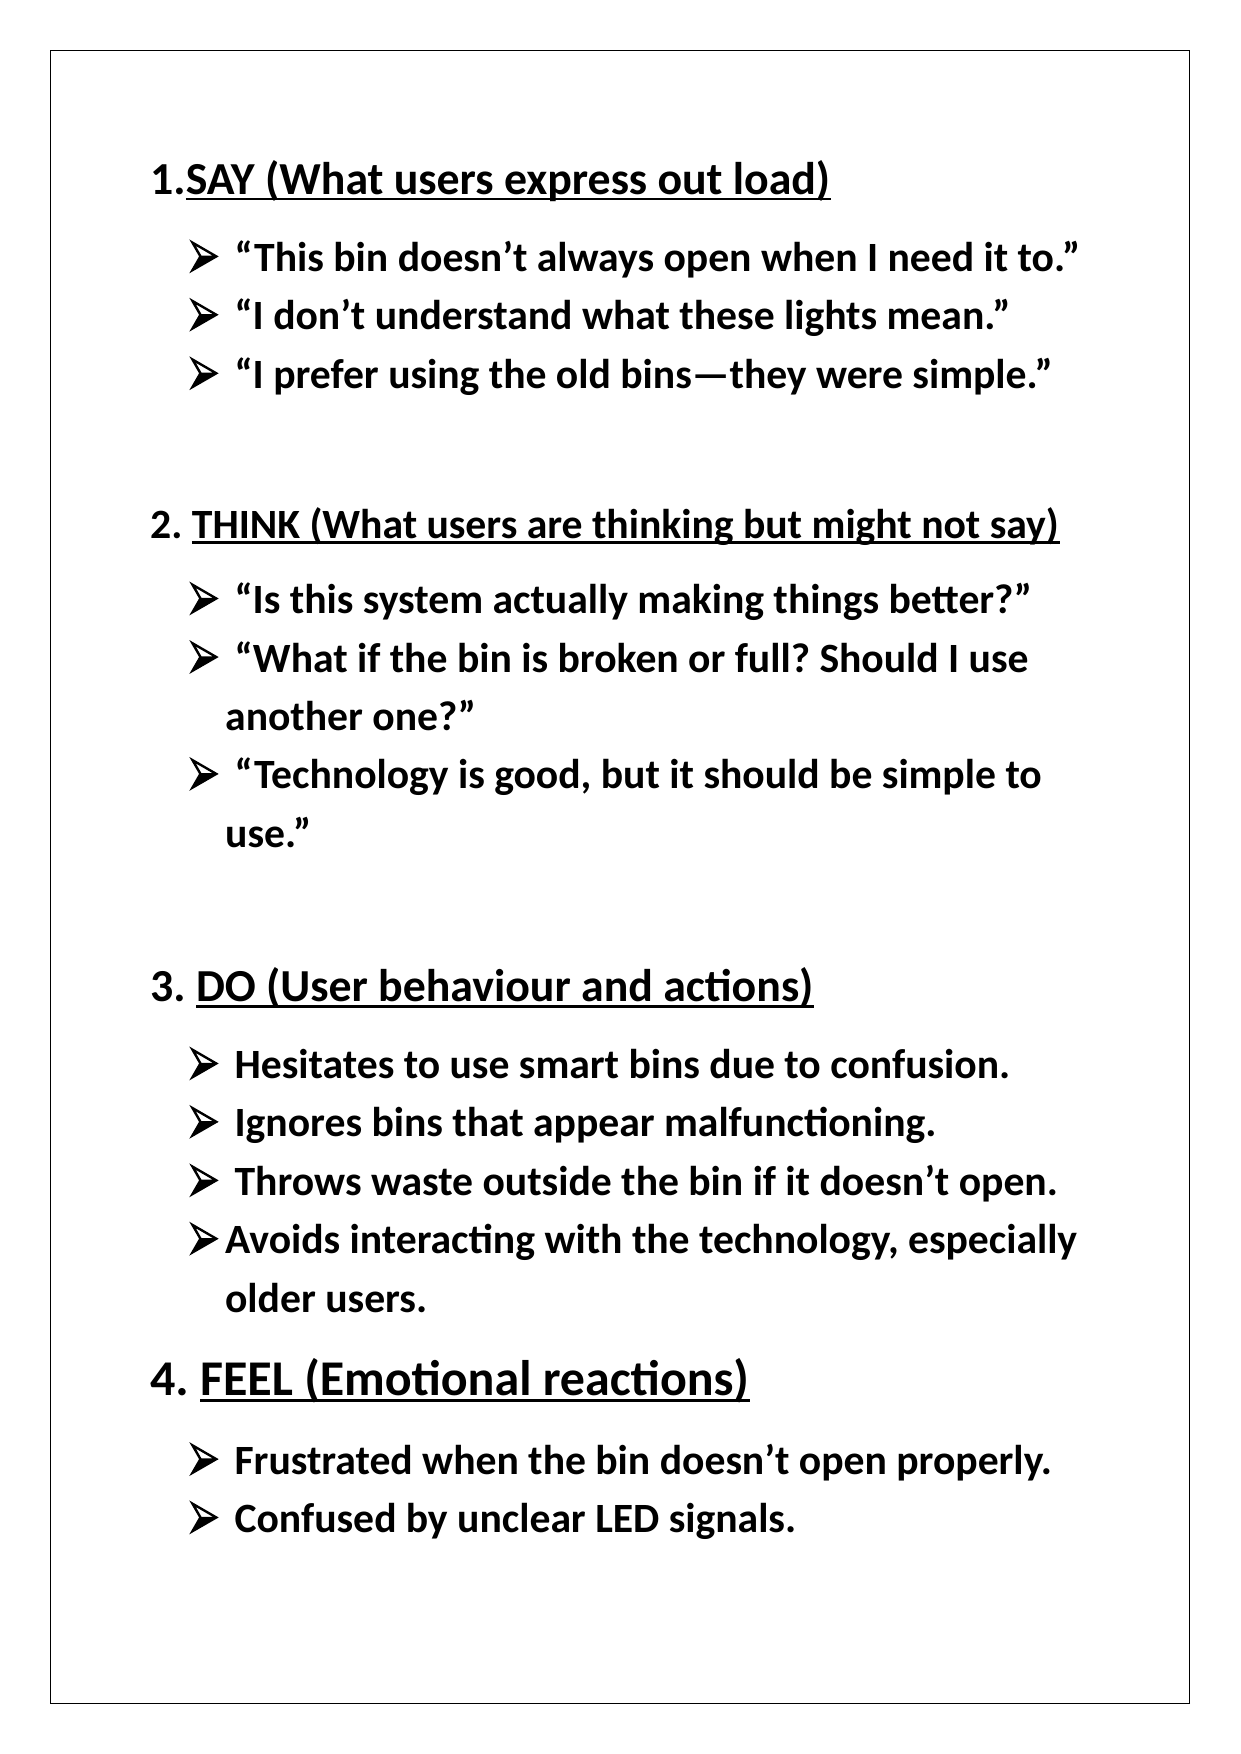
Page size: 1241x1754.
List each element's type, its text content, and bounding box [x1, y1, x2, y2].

list Avoids interacting with the technology, especially older users. [187, 1213, 1090, 1323]
list “I don’t understand what these lights mean.” [187, 289, 1090, 340]
text 2. THINK (What users are thinking but might not say) [150, 498, 1090, 549]
list Throws waste outside the bin if it doesn’t open. [187, 1155, 1090, 1206]
list “What if the bin is broken or full? Should I use another one?” [187, 632, 1090, 741]
text 3. DO (User behaviour and actions) [150, 957, 1090, 1013]
list Frustrated when the bin doesn’t open properly. [187, 1434, 1090, 1484]
list Confused by unclear LED signals. [187, 1492, 1090, 1543]
text 4. FEEL (Emotional reactions) [150, 1347, 1090, 1408]
list Ignores bins that appear malfunctioning. [187, 1096, 1090, 1147]
list “I prefer using the old bins—they were simple.” [187, 348, 1090, 399]
list “Is this system actually making things better?” [187, 573, 1090, 624]
text 1.SAY (What users express out load) [150, 150, 1090, 206]
list “Technology is good, but it should be simple to use.” [187, 748, 1090, 858]
list “This bin doesn’t always open when I need it to.” [187, 231, 1090, 282]
list Hesitates to use smart bins due to confusion. [187, 1038, 1090, 1089]
